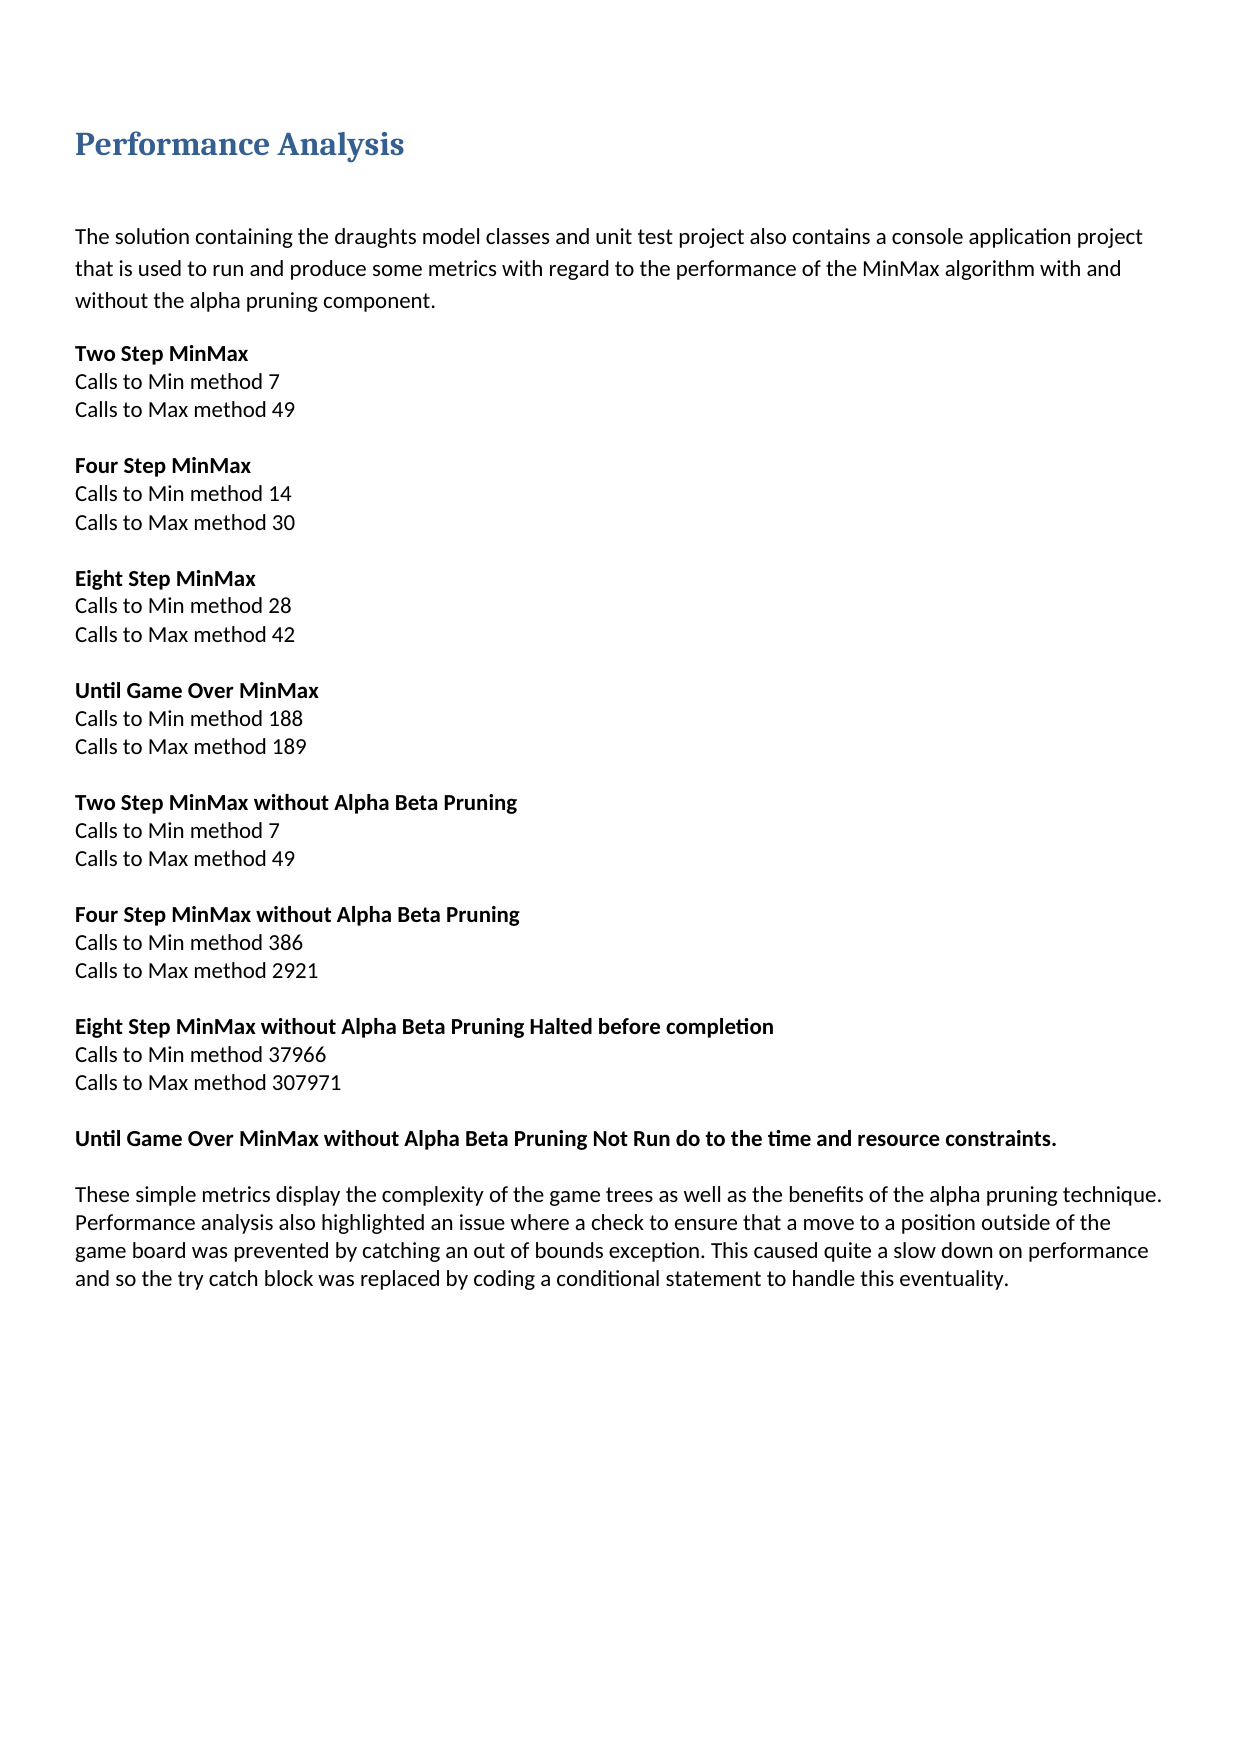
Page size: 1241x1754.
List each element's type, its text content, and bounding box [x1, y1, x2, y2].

text Calls to Min method 386 [75, 928, 1165, 956]
text Calls to Max method 42 [75, 620, 1165, 648]
text Calls to Min method 37966 [75, 1040, 1165, 1068]
text Calls to Max method 2921 [75, 956, 1165, 984]
text Calls to Min method 7 [75, 367, 1165, 396]
text These simple metrics display the complexity of the game trees as well as the benefits of the alpha pruning technique. Performance analysis also highlighted an issue where a check to ensure that a move to a position outside of the game board was prevented by catching an out of bounds exception. This caused quite a slow down on performance and so the try catch block was replaced by coding a conditional statement to handle this eventuality. [75, 1180, 1165, 1292]
subtitle Performance Analysis [75, 125, 1165, 163]
text Calls to Min method 7 [75, 816, 1165, 844]
text Two Step MinMax without Alpha Beta Pruning [75, 788, 1165, 816]
text Calls to Max method 189 [75, 732, 1165, 760]
text Until Game Over MinMax [75, 676, 1165, 704]
text Calls to Max method 49 [75, 844, 1165, 872]
text Calls to Max method 30 [75, 508, 1165, 536]
text Calls to Min method 14 [75, 479, 1165, 508]
text Eight Step MinMax [75, 564, 1165, 592]
text Until Game Over MinMax without Alpha Beta Pruning Not Run do to the time and resource constraints. [75, 1124, 1165, 1152]
text Calls to Max method 307971 [75, 1068, 1165, 1096]
text Calls to Max method 49 [75, 396, 1165, 423]
text The solution containing the draughts model classes and unit test project also contains a console application project that is used to run and produce some metrics with regard to the performance of the MinMax algorithm with and without the alpha pruning component. [75, 222, 1165, 314]
text Eight Step MinMax without Alpha Beta Pruning Halted before completion [75, 1012, 1165, 1040]
text Calls to Min method 28 [75, 592, 1165, 620]
text Calls to Min method 188 [75, 704, 1165, 732]
text Four Step MinMax [75, 452, 1165, 479]
text Four Step MinMax without Alpha Beta Pruning [75, 900, 1165, 928]
text Two Step MinMax [75, 339, 1165, 367]
